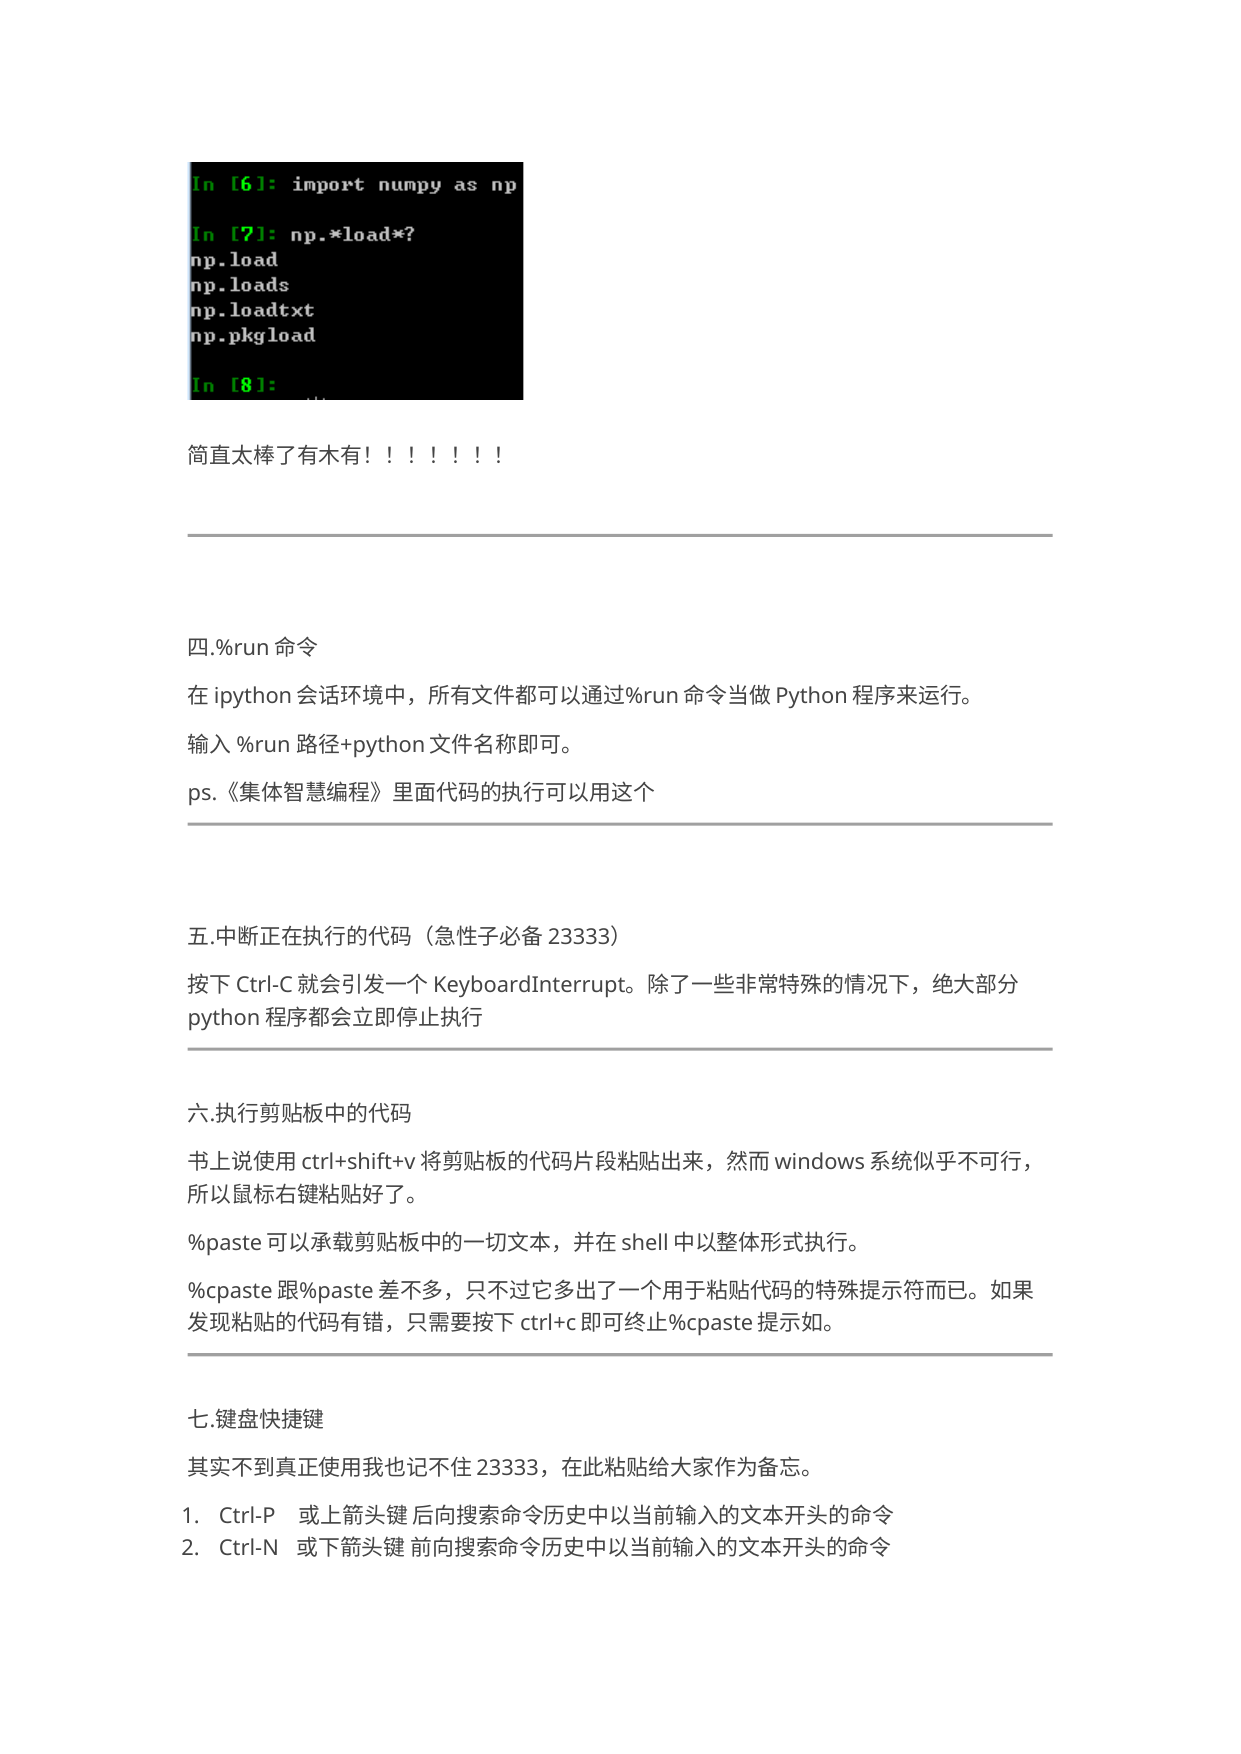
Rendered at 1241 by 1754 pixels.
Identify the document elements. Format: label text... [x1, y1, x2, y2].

text 六.执行剪贴板中的代码 [187, 1096, 1053, 1128]
text 四.%run命令 [187, 630, 1053, 663]
picture [187, 162, 524, 400]
text 输入 %run 路径+python文件名称即可。 [187, 726, 1053, 759]
text 按下Ctrl-C就会引发一个KeyboardInterrupt。除了一些非常特殊的情况下，绝大部分python程序都会立即停止执行 [187, 967, 1053, 1032]
text %paste可以承载剪贴板中的一切文本，并在shell中以整体形式执行。 [187, 1224, 1053, 1257]
text ps.《集体智慧编程》里面代码的执行可以用这个 [187, 774, 1053, 807]
text 简直太棒了有木有！！！！！！！ [187, 438, 1053, 470]
text 五.中断正在执行的代码（急性子必备23333） [187, 919, 1053, 951]
text 书上说使用ctrl+shift+v将剪贴板的代码片段粘贴出来，然而windows系统似乎不可行，所以鼠标右键粘贴好了。 [187, 1144, 1053, 1209]
text 在ipython会话环境中，所有文件都可以通过%run命令当做Python程序来运行。 [187, 678, 1053, 711]
list Ctrl-P 或上箭头键 后向搜索命令历史中以当前输入的文本开头的命令 [181, 1498, 1053, 1530]
text 其实不到真正使用我也记不住23333，在此粘贴给大家作为备忘。 [187, 1449, 1053, 1482]
text 七.键盘快捷键 [187, 1401, 1053, 1434]
list Ctrl-N 或下箭头键 前向搜索命令历史中以当前输入的文本开头的命令 [181, 1530, 1053, 1563]
text %cpaste跟%paste差不多，只不过它多出了一个用于粘贴代码的特殊提示符而已。如果发现粘贴的代码有错，只需要按下ctrl+c即可终止%cpaste提示如。 [187, 1273, 1053, 1338]
